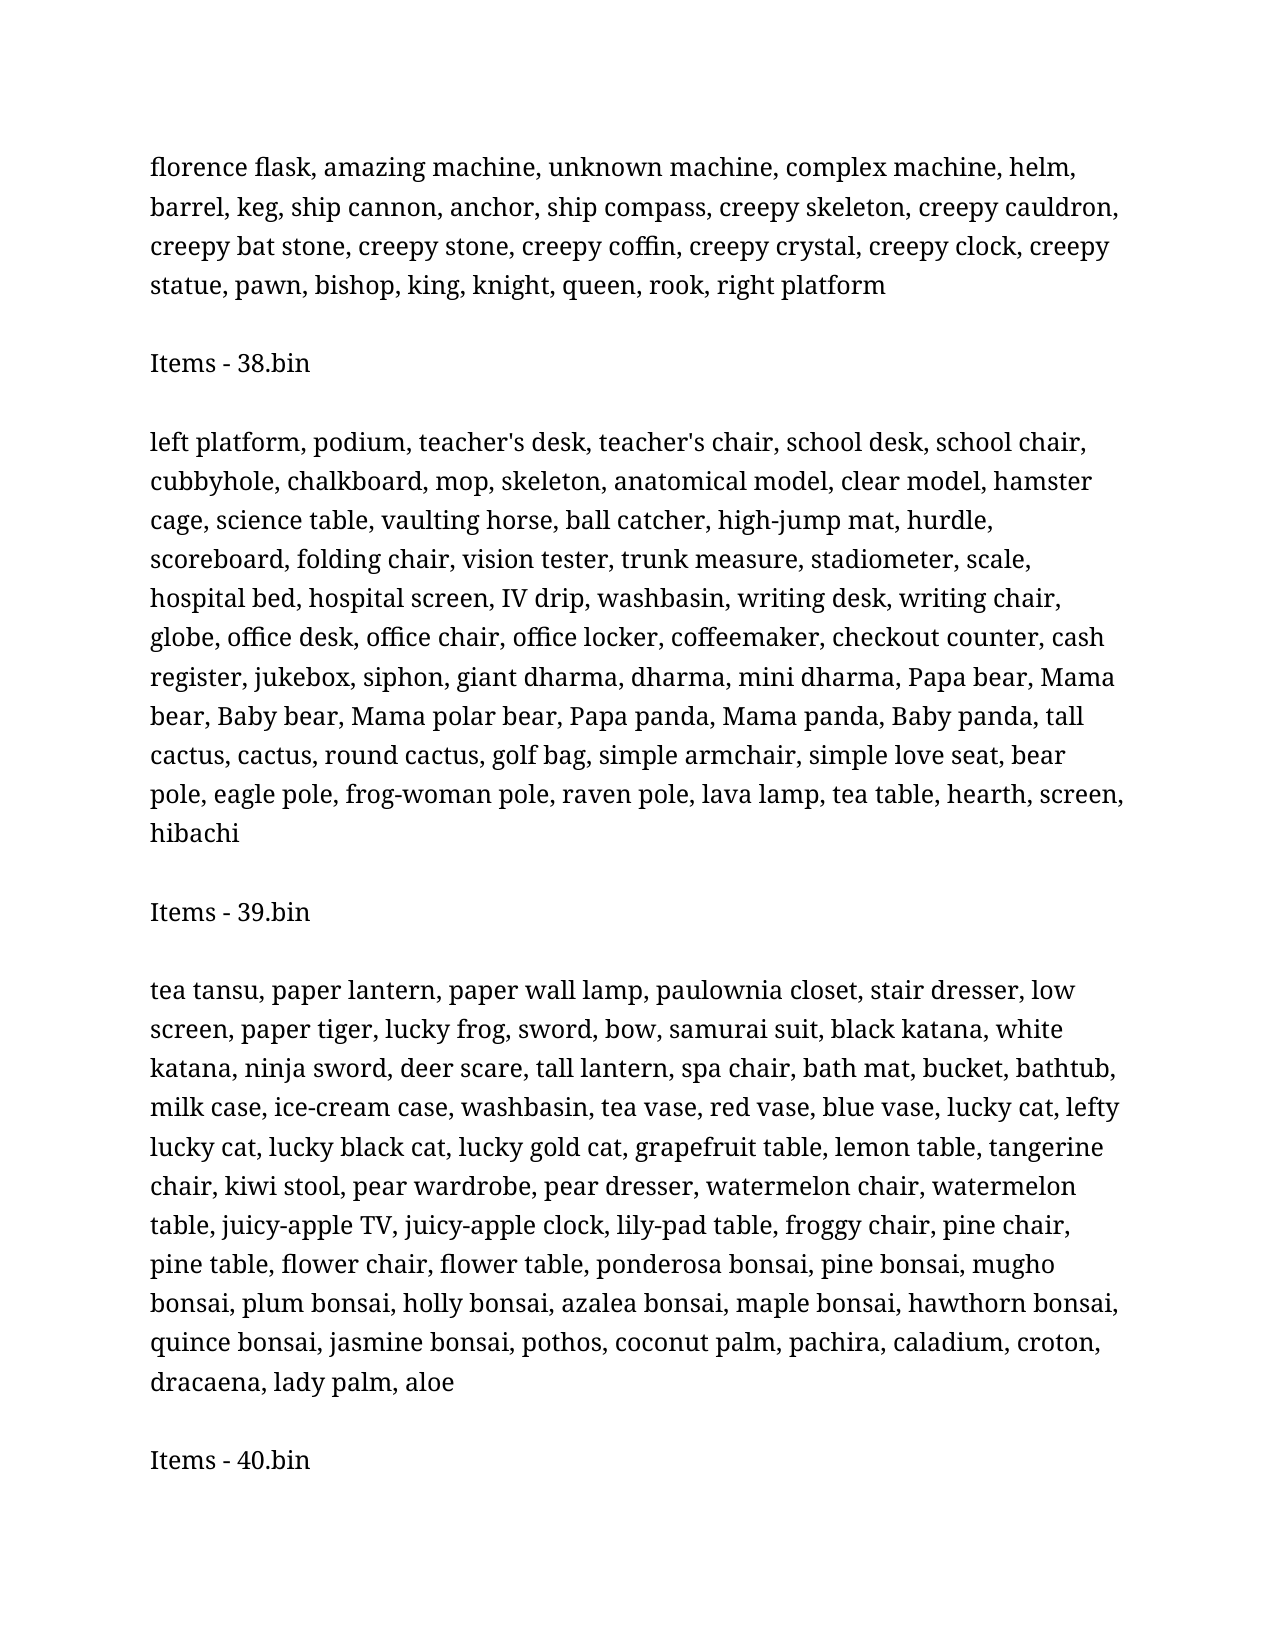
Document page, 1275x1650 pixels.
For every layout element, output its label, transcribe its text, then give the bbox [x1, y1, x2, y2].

text tea tansu, paper lantern, paper wall lamp, paulownia closet, stair dresser, low screen, paper tiger, lucky frog, sword, bow, samurai suit, black katana, white katana, ninja sword, deer scare, tall lantern, spa chair, bath mat, bucket, bathtub, milk case, ice-cream case, washbasin, tea vase, red vase, blue vase, lucky cat, lefty lucky cat, lucky black cat, lucky gold cat, grapefruit table, lemon table, tangerine chair, kiwi stool, pear wardrobe, pear dresser, watermelon chair, watermelon table, juicy-apple TV, juicy-apple clock, lily-pad table, froggy chair, pine chair, pine table, flower chair, flower table, ponderosa bonsai, pine bonsai, mugho bonsai, plum bonsai, holly bonsai, azalea bonsai, maple bonsai, hawthorn bonsai, quince bonsai, jasmine bonsai, pothos, coconut palm, pachira, caladium, croton, dracaena, lady palm, aloe [150, 972, 1125, 1398]
text Items - 38.bin [150, 346, 1125, 380]
text left platform, podium, teacher's desk, teacher's chair, school desk, school chair, cubbyhole, chalkboard, mop, skeleton, anatomical model, clear model, hamster cage, science table, vaulting horse, ball catcher, high-jump mat, hurdle, scoreboard, folding chair, vision tester, trunk measure, stadiometer, scale, hospital bed, hospital screen, IV drip, washbasin, writing desk, writing chair, globe, office desk, office chair, office locker, coffeemaker, checkout counter, cash register, jukebox, siphon, giant dharma, dharma, mini dharma, Papa bear, Mama bear, Baby bear, Mama polar bear, Papa panda, Mama panda, Baby panda, tall cactus, cactus, round cactus, golf bag, simple armchair, simple love seat, bear pole, eagle pole, frog-woman pole, raven pole, lava lamp, tea table, hearth, screen, hibachi [150, 424, 1125, 850]
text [150, 150, 1125, 302]
text Items - 40.bin [150, 1442, 1125, 1477]
text Items - 39.bin [150, 894, 1125, 928]
